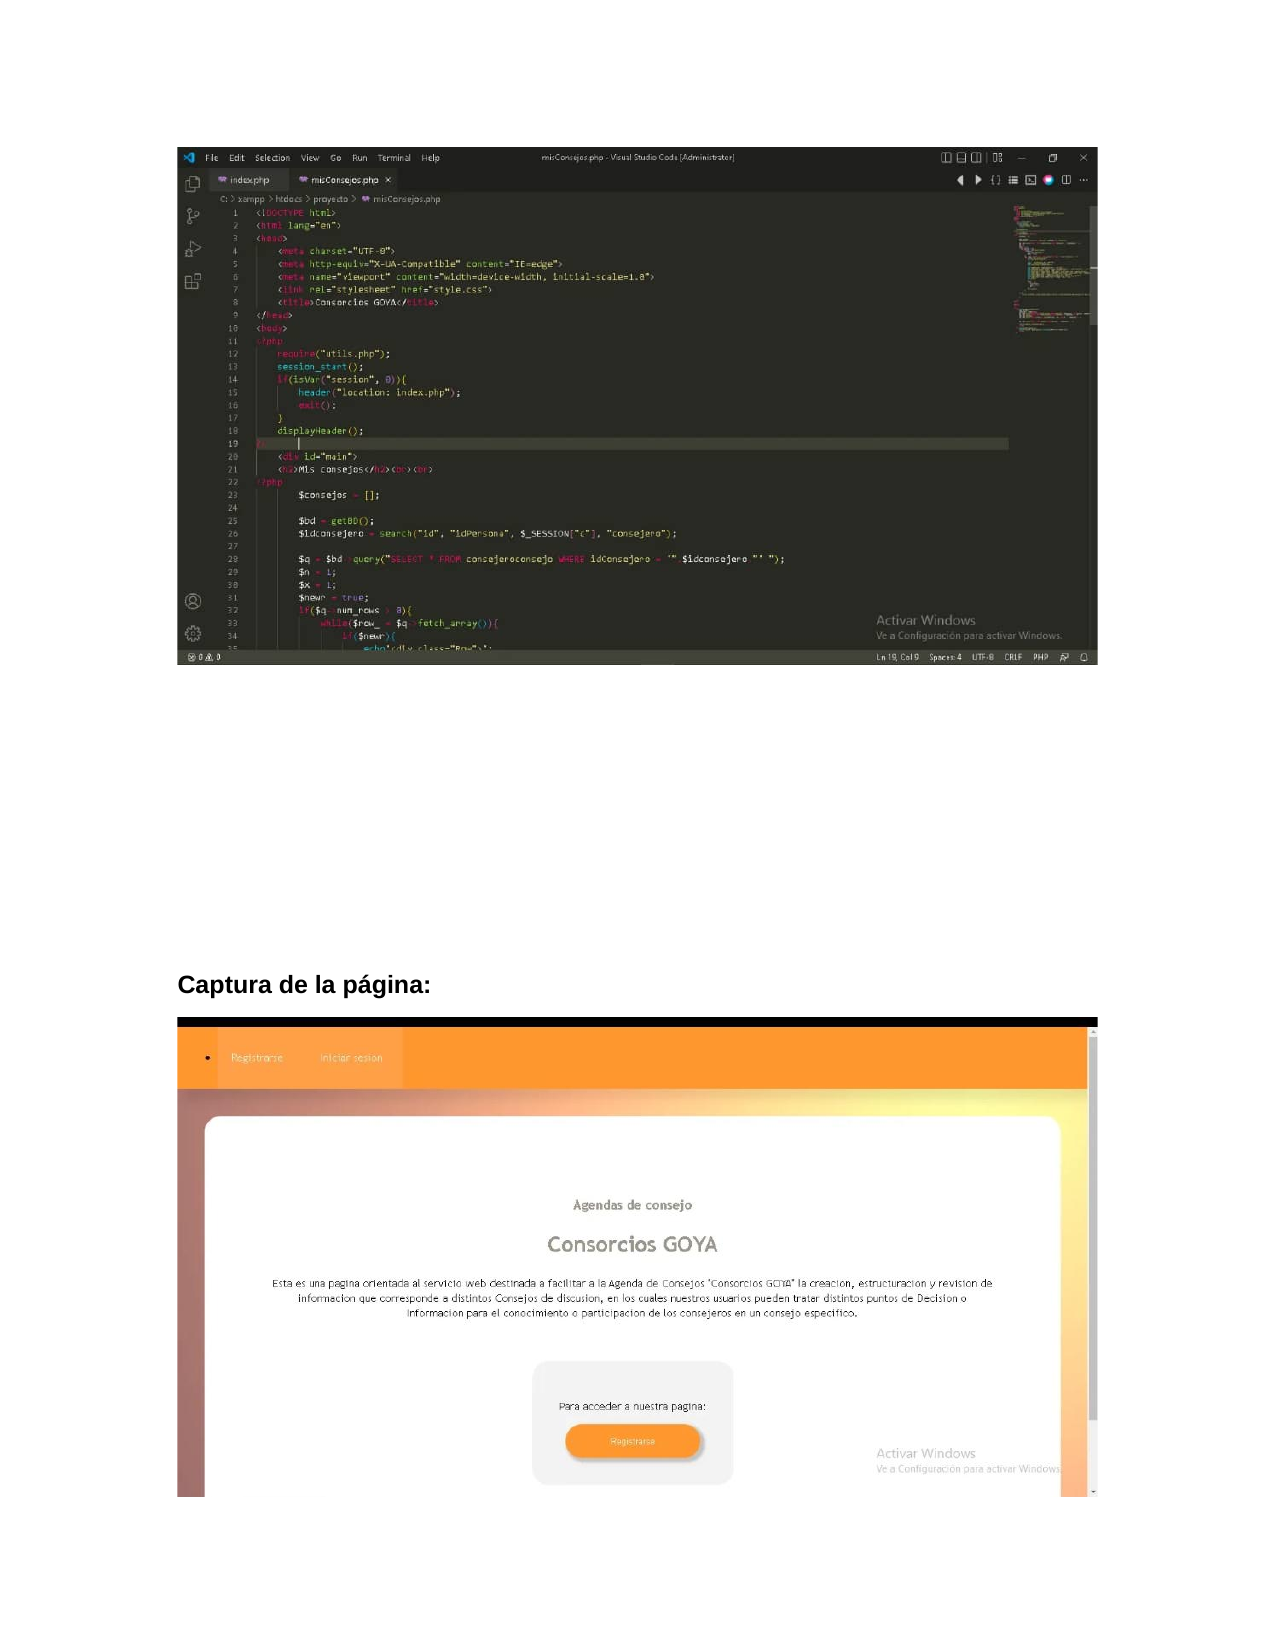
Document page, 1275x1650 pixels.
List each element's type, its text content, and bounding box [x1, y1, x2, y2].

picture [177, 1017, 1098, 1497]
picture [177, 147, 1098, 665]
text Captura de la página: [177, 970, 1098, 999]
